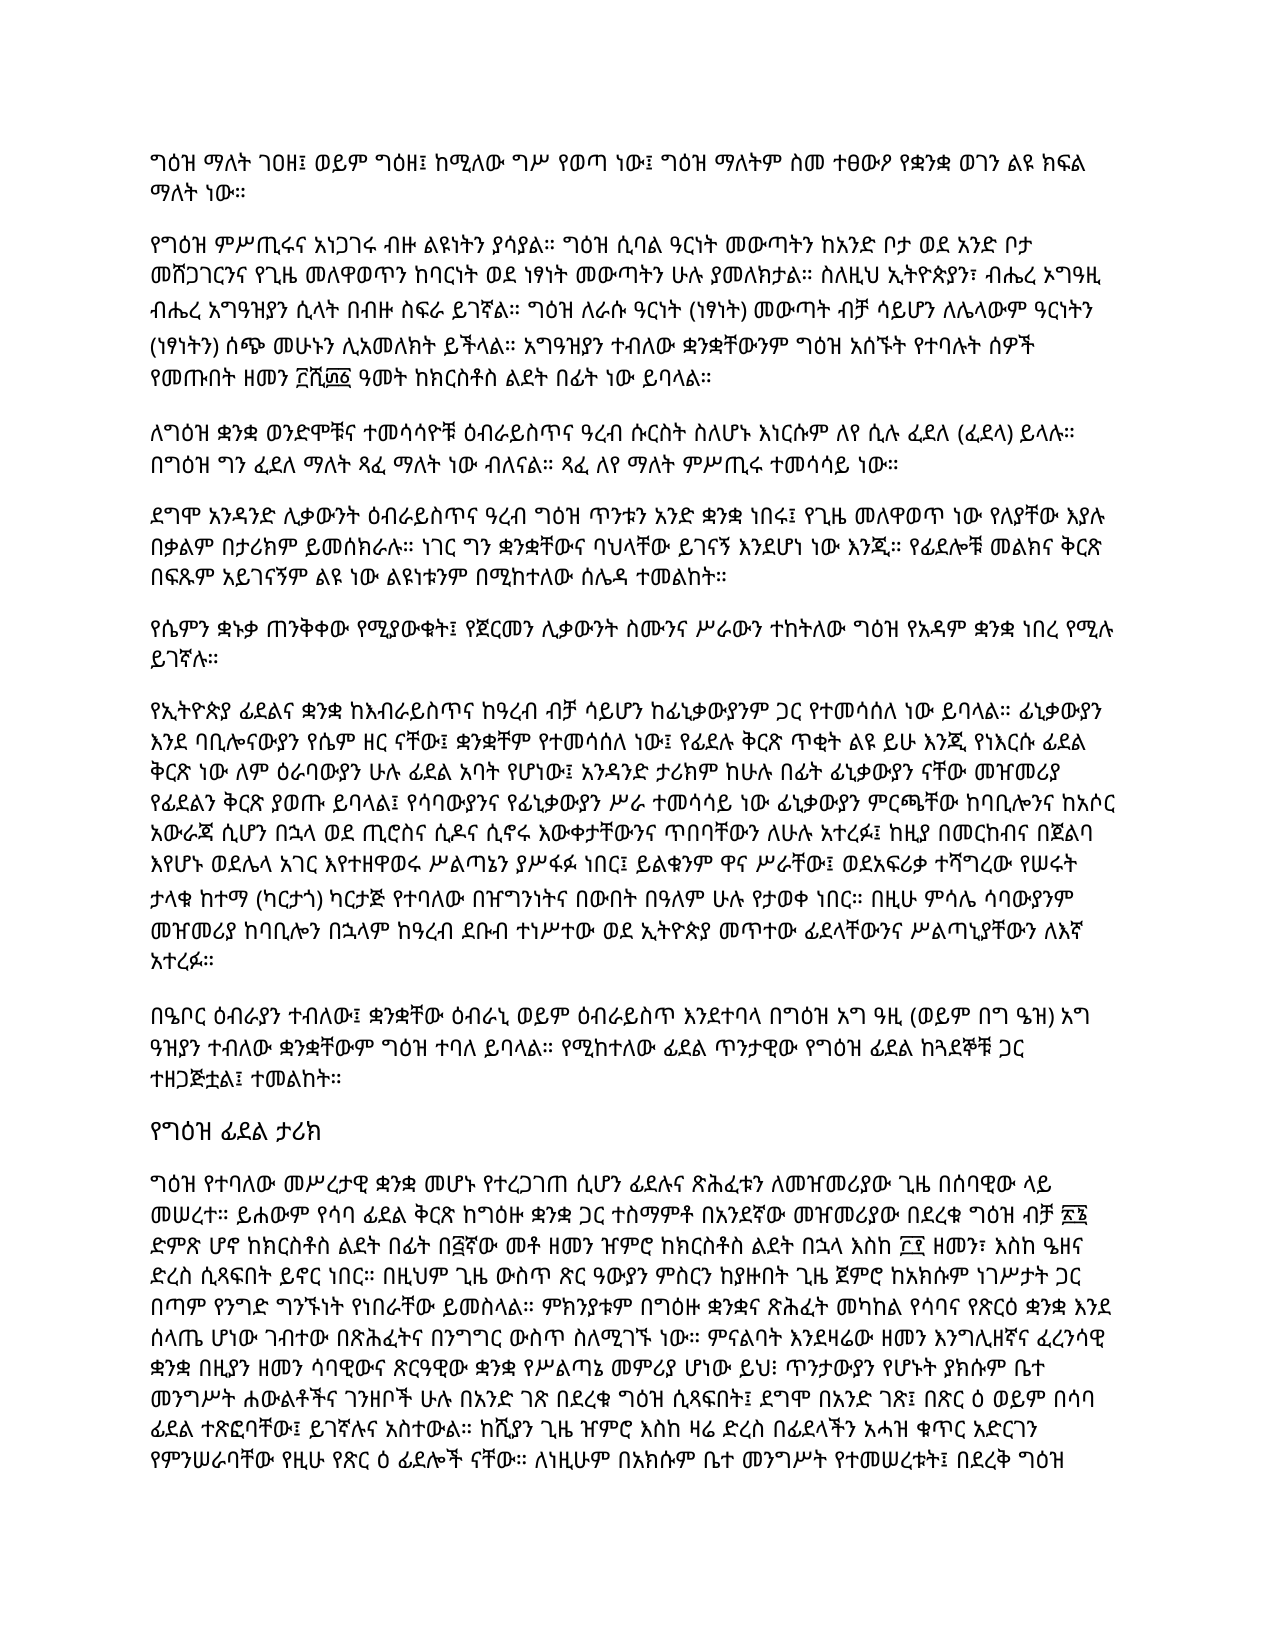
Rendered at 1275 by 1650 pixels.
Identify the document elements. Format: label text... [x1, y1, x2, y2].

text የኢትዮጵያ ፊደልና ቋንቋ ከእብራይስጥና ከዓረብ ብቻ ሳይሆን ከፊኒቃውያንም ጋር የተመሳሰለ ነው ይባላል። ፊኒቃውያን እንደ ባቢሎናውያን የሴም ዘር ናቸው፤ ቋንቋቸም የተመሳሰለ ነው፤ የፊደሉ ቅርጽ ጥቂት ልዩ ይሁ እንጂ የነእርሱ ፊደል ቅርጽ ነው ለም ዕራባውያን ሁሉ ፊደል አባት የሆነው፤ አንዳንድ ታሪክም ከሁሉ በፊት ፊኒቃውያን ናቸው መዠመሪያ የፊደልን ቅርጽ ያወጡ ይባላል፤ የሳባውያንና የፊኒቃውያን ሥራ ተመሳሳይ ነው ፊኒቃውያን ምርጫቸው ከባቢሎንና ከአሶር አውራጃ ሲሆን በኋላ ወደ ጢሮስና ሲዶና ሲኖሩ እውቀታቸውንና ጥበባቸውን ለሁሉ አተረፉ፤ ከዚያ በመርከብና በጀልባ እየሆኑ ወደሌላ አገር እየተዘዋወሩ ሥልጣኔን ያሥፋፉ ነበር፤ ይልቁንም ዋና ሥራቸው፤ ወደአፍሪቃ ተሻግረው የሠሩት ታላቁ ከተማ (ካርታጎ) ካርታጅ የተባለው በዠግንነትና በውበት በዓለም ሁሉ የታወቀ ነበር። በዚሁ ምሳሌ ሳባውያንም መዠመሪያ ከባቢሎን በኋላም ከዓረብ ደቡብ ተነሥተው ወደ ኢትዮጵያ መጥተው ፊደላቸውንና ሥልጣኒያቸውን ለእኛ አተረፉ። [150, 698, 1125, 975]
text ለግዕዝ ቋንቋ ወንድሞቹና ተመሳሳዮቹ ዕብራይስጥና ዓረብ ሱርስት ስለሆኑ እነርሱም ለየ ሲሉ ፈደለ (ፈደላ) ይላሉ። በግዕዝ ግን ፈደለ ማለት ጻፈ ማለት ነው ብለናል። ጻፈ ለየ ማለት ምሥጢሩ ተመሳሳይ ነው። [150, 417, 1125, 478]
text በዔቦር ዕብራያን ተብለው፤ ቋንቋቸው ዕብራኒ ወይም ዕብራይስጥ እንደተባላ በግዕዝ አግ ዓዚ (ወይም በግ ዔዝ) አግ ዓዝያን ተብለው ቋንቋቸውም ግዕዝ ተባለ ይባላል። የሚከተለው ፊደል ጥንታዊው የግዕዝ ፊደል ከጓደኞቹ ጋር ተዘጋጅቷል፤ ተመልከት። [150, 1000, 1125, 1092]
text የሴምን ቋኑቃ ጠንቅቀው የሚያውቁት፤ የጀርመን ሊቃውንት ስሙንና ሥራውን ተከትለው ግዕዝ የአዳም ቋንቋ ነበረ የሚሉ ይገኛሉ። [150, 616, 1125, 673]
text ደግሞ አንዳንድ ሊቃውንት ዕብራይስጥና ዓረብ ግዕዝ ጥንቱን አንድ ቋንቋ ነበሩ፤ የጊዜ መለዋወጥ ነው የለያቸው እያሉ በቃልም በታሪክም ይመሰክራሉ። ነገር ግን ቋንቋቸውና ባህላቸው ይገናኝ እንደሆነ ነው እንጂ። የፊደሎቹ መልክና ቅርጽ በፍጹም አይገናኝም ልዩ ነው ልዩነቱንም በሚከተለው ሰሌዳ ተመልከት። [150, 503, 1125, 591]
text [150, 1172, 1125, 1474]
text ግዕዝ ማለት ገዐዘ፤ ወይም ግዕዘ፤ ከሚለው ግሥ የወጣ ነው፤ ግዕዝ ማለትም ስመ ተፀውዖ የቋንቋ ወገን ልዩ ክፍል ማለት ነው። [150, 150, 1125, 207]
text የግዕዝ ምሥጢሩና አነጋገሩ ብዙ ልዩነትን ያሳያል። ግዕዝ ሲባል ዓርነት መውጣትን ከአንድ ቦታ ወደ አንድ ቦታ መሸጋገርንና የጊዜ መለዋወጥን ከባርነት ወደ ነፃነት መውጣትን ሁሉ ያመለክታል። ስለዚህ ኢትዮጵያን፣ ብሔረ ኦግዓዚ ብሔረ አግዓዝያን ሲላት በብዙ ስፍራ ይገኛል። ግዕዝ ለራሱ ዓርነት (ነፃነት) መውጣት ብቻ ሳይሆን ለሌላውም ዓርነትን (ነፃነትን) ሰጭ መሁኑን ሊአመለክት ይችላል። አግዓዝያን ተብለው ቋንቋቸውንም ግዕዝ አሰኙት የተባሉት ሰዎች የመጡበት ዘመን ፫ሺ፴፩ ዓመት ከክርስቶስ ልደት በፊት ነው ይባላል። [150, 232, 1125, 392]
text የግዕዝ ፊደል ታሪክ [150, 1117, 1125, 1146]
